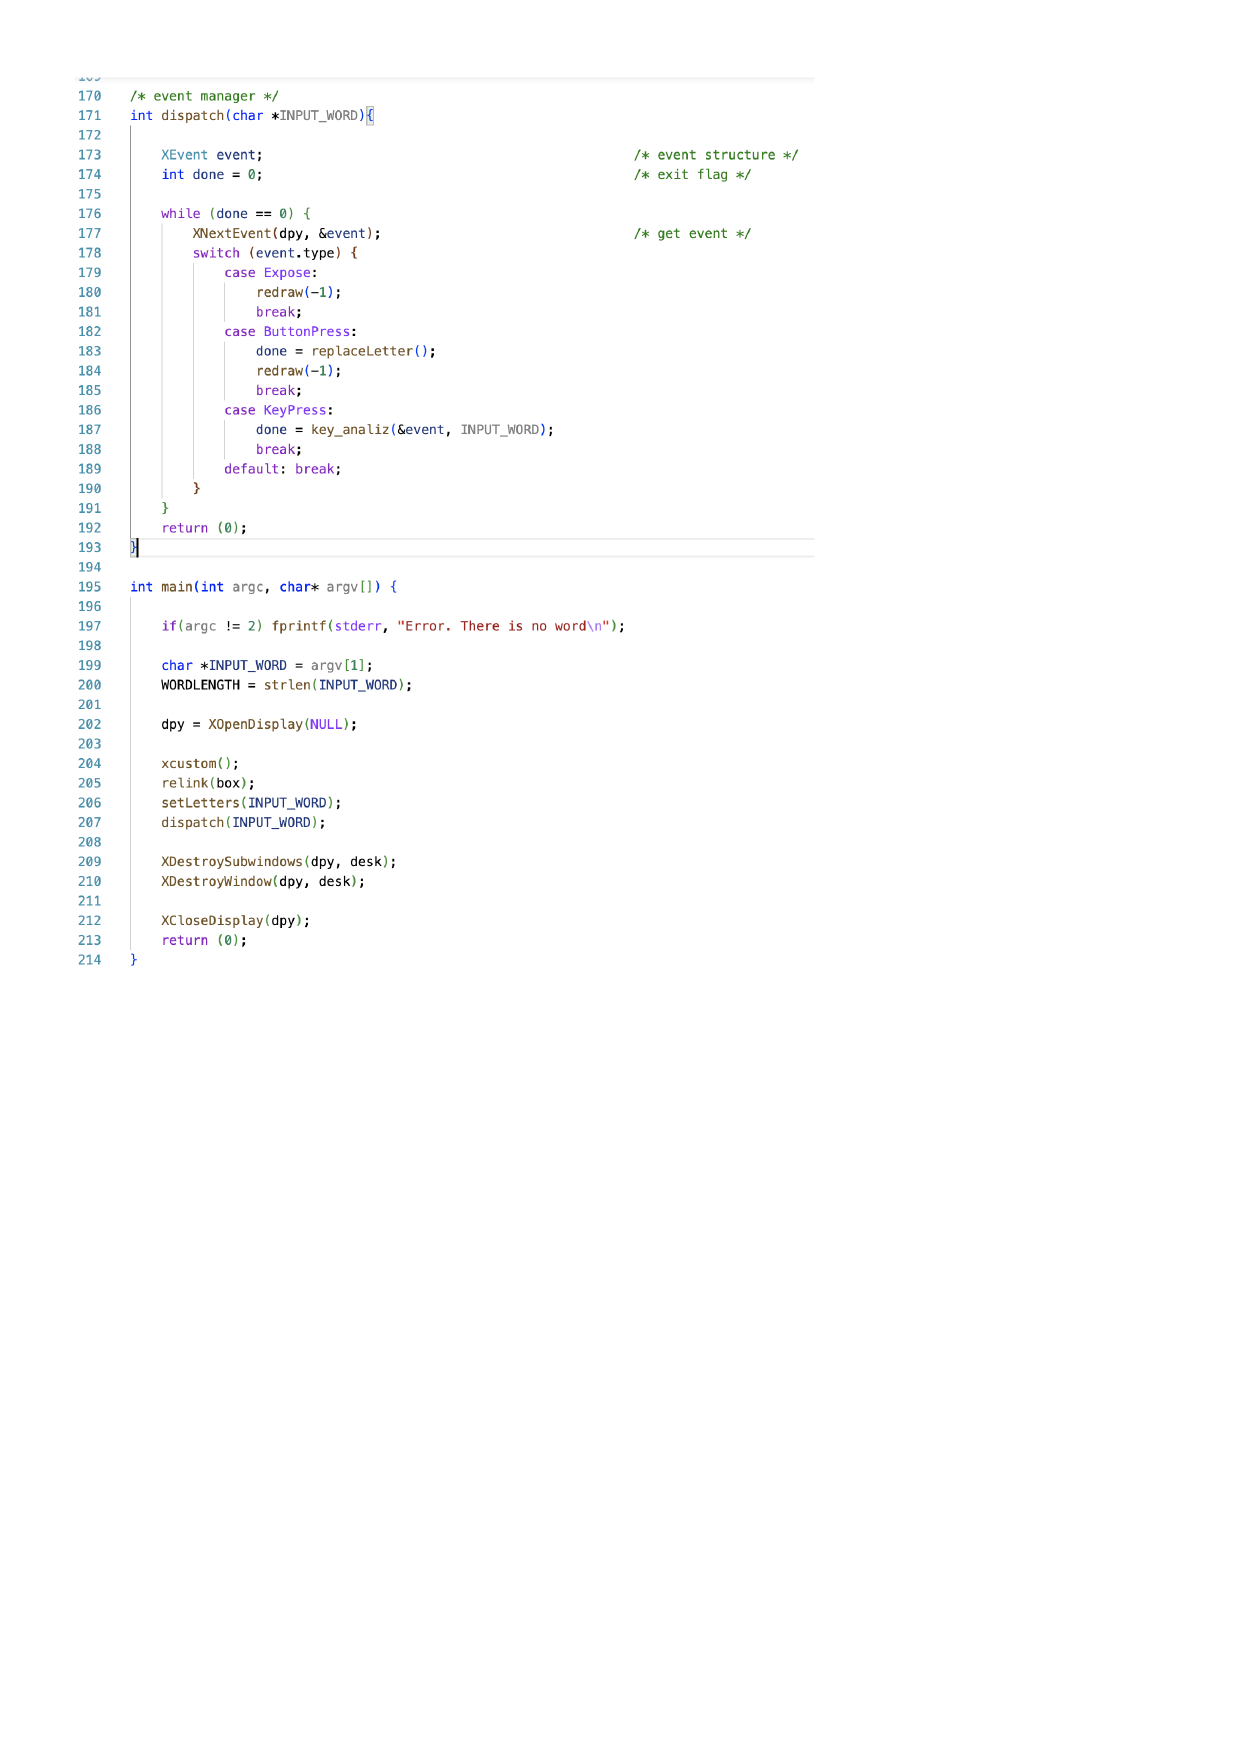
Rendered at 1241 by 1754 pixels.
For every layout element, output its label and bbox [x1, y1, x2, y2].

picture [75, 75, 815, 974]
